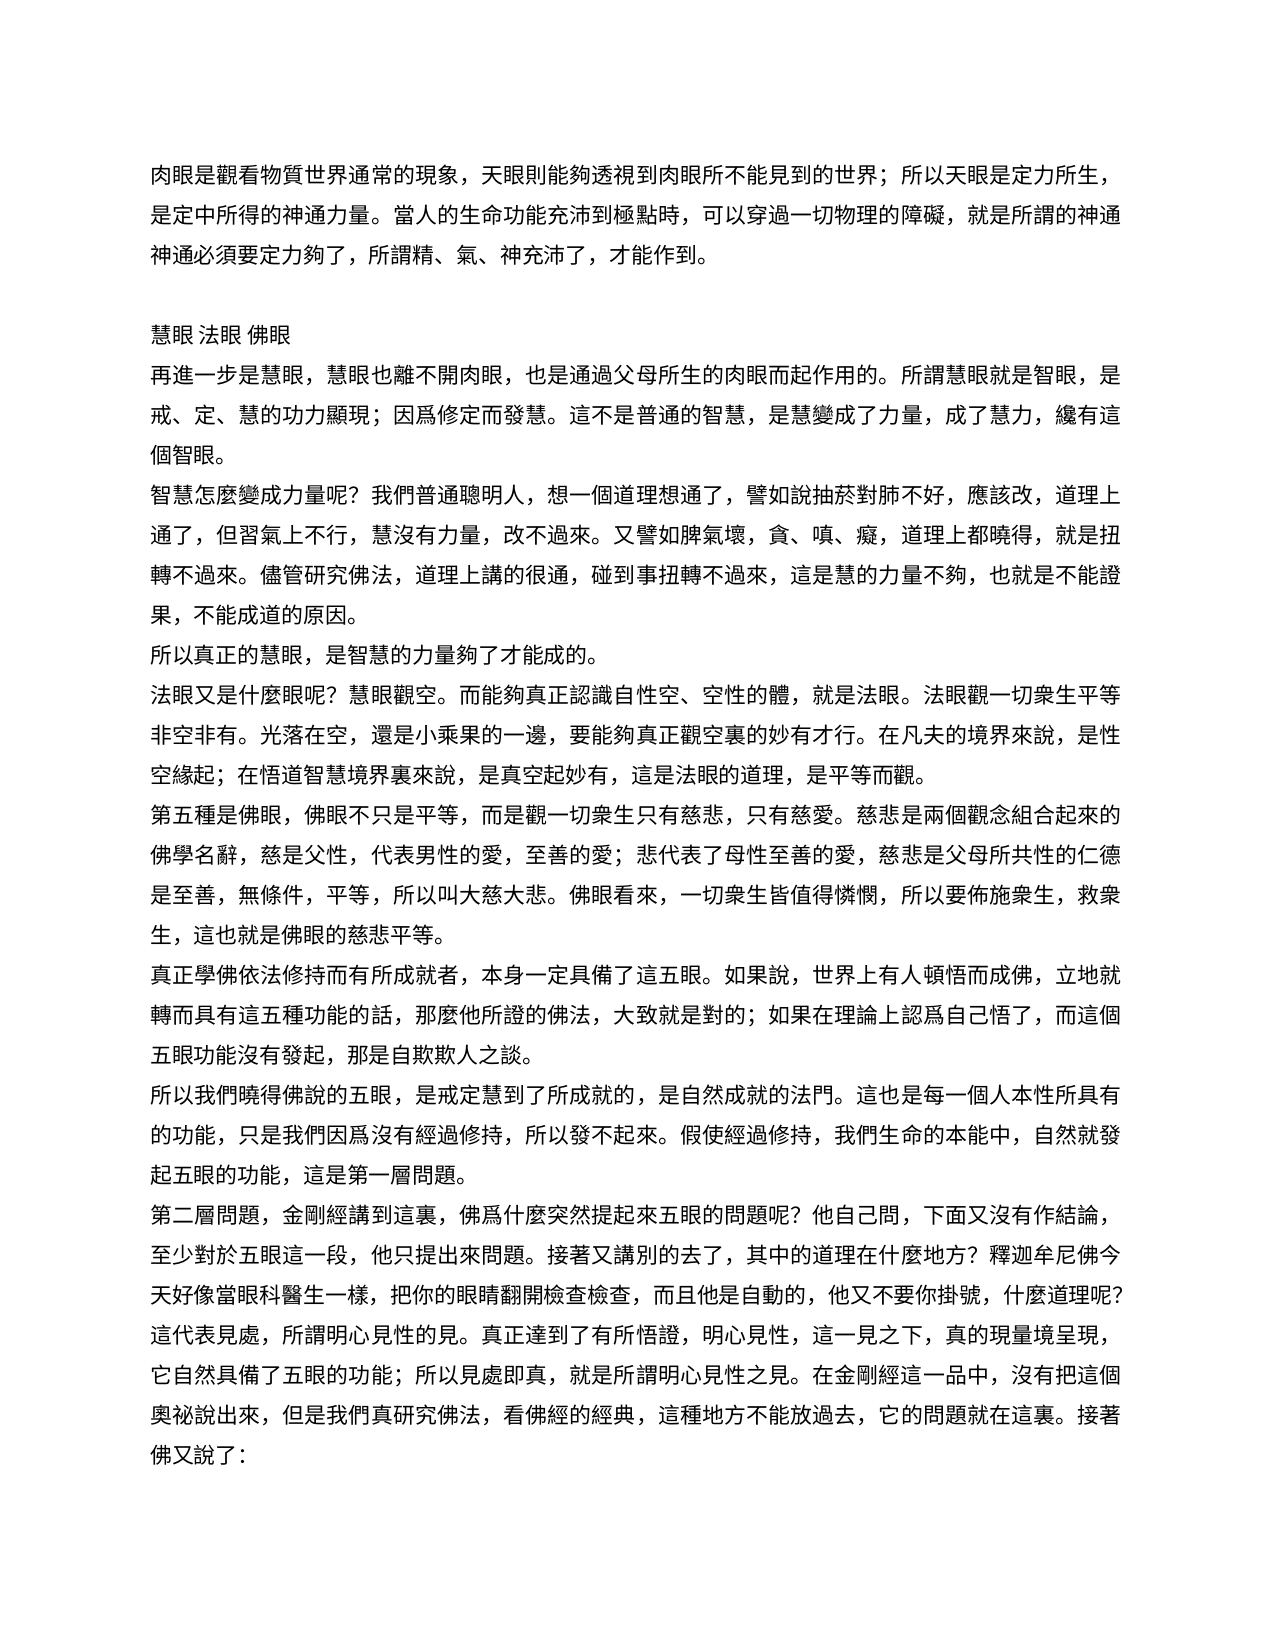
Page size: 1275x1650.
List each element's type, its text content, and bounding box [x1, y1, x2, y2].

text 所以我們曉得佛說的五眼，是戒定慧到了所成就的，是自然成就的法門。這也是每一個人本性所具有的功能，只是我們因爲沒有經過修持，所以發不起來。假使經過修持，我們生命的本能中，自然就發起五眼的功能，這是第一層問題。 [150, 1070, 1125, 1190]
text 再進一步是慧眼，慧眼也離不開肉眼，也是通過父母所生的肉眼而起作用的。所謂慧眼就是智眼，是戒、定、慧的功力顯現；因爲修定而發慧。這不是普通的智慧，是慧變成了力量，成了慧力，纔有這個智眼。 [150, 350, 1125, 470]
text 第五種是佛眼，佛眼不只是平等，而是觀一切衆生只有慈悲，只有慈愛。慈悲是兩個觀念組合起來的佛學名辭，慈是父性，代表男性的愛，至善的愛；悲代表了母性至善的愛，慈悲是父母所共性的仁德。是至善，無條件，平等，所以叫大慈大悲。佛眼看來，一切衆生皆值得憐憫，所以要佈施衆生，救衆生，這也就是佛眼的慈悲平等。 [150, 790, 1125, 950]
text 肉眼是觀看物質世界通常的現象，天眼則能夠透視到肉眼所不能見到的世界；所以天眼是定力所生，是定中所得的神通力量。當人的生命功能充沛到極點時，可以穿過一切物理的障礙，就是所謂的神通。神通必須要定力夠了，所謂精、氣、神充沛了，才能作到。 [150, 150, 1125, 270]
text 所以真正的慧眼，是智慧的力量夠了才能成的。 [150, 630, 1125, 670]
text 法眼又是什麼眼呢？慧眼觀空。而能夠真正認識自性空、空性的體，就是法眼。法眼觀一切衆生平等，非空非有。光落在空，還是小乘果的一邊，要能夠真正觀空裏的妙有才行。在凡夫的境界來說，是性空緣起；在悟道智慧境界裏來說，是真空起妙有，這是法眼的道理，是平等而觀。 [150, 670, 1125, 790]
text 真正學佛依法修持而有所成就者，本身一定具備了這五眼。如果說，世界上有人頓悟而成佛，立地就轉而具有這五種功能的話，那麼他所證的佛法，大致就是對的；如果在理論上認爲自己悟了，而這個五眼功能沒有發起，那是自欺欺人之談。 [150, 950, 1125, 1070]
text 慧眼 法眼 佛眼 [150, 310, 1125, 350]
text 這代表見處，所謂明心見性的見。真正達到了有所悟證，明心見性，這一見之下，真的現量境呈現，它自然具備了五眼的功能；所以見處即真，就是所謂明心見性之見。在金剛經這一品中，沒有把這個奧祕說出來，但是我們真研究佛法，看佛經的經典，這種地方不能放過去，它的問題就在這裏。接著佛又說了： [150, 1310, 1125, 1470]
text 第二層問題，金剛經講到這裏，佛爲什麼突然提起來五眼的問題呢？他自己問，下面又沒有作結論，至少對於五眼這一段，他只提出來問題。接著又講別的去了，其中的道理在什麼地方？釋迦牟尼佛今天好像當眼科醫生一樣，把你的眼睛翻開檢查檢查，而且他是自動的，他又不要你掛號，什麼道理呢？ [150, 1190, 1125, 1310]
text 智慧怎麼變成力量呢？我們普通聰明人，想一個道理想通了，譬如說抽菸對肺不好，應該改，道理上通了，但習氣上不行，慧沒有力量，改不過來。又譬如脾氣壞，貪、嗔、癡，道理上都曉得，就是扭轉不過來。儘管研究佛法，道理上講的很通，碰到事扭轉不過來，這是慧的力量不夠，也就是不能證果，不能成道的原因。 [150, 470, 1125, 630]
